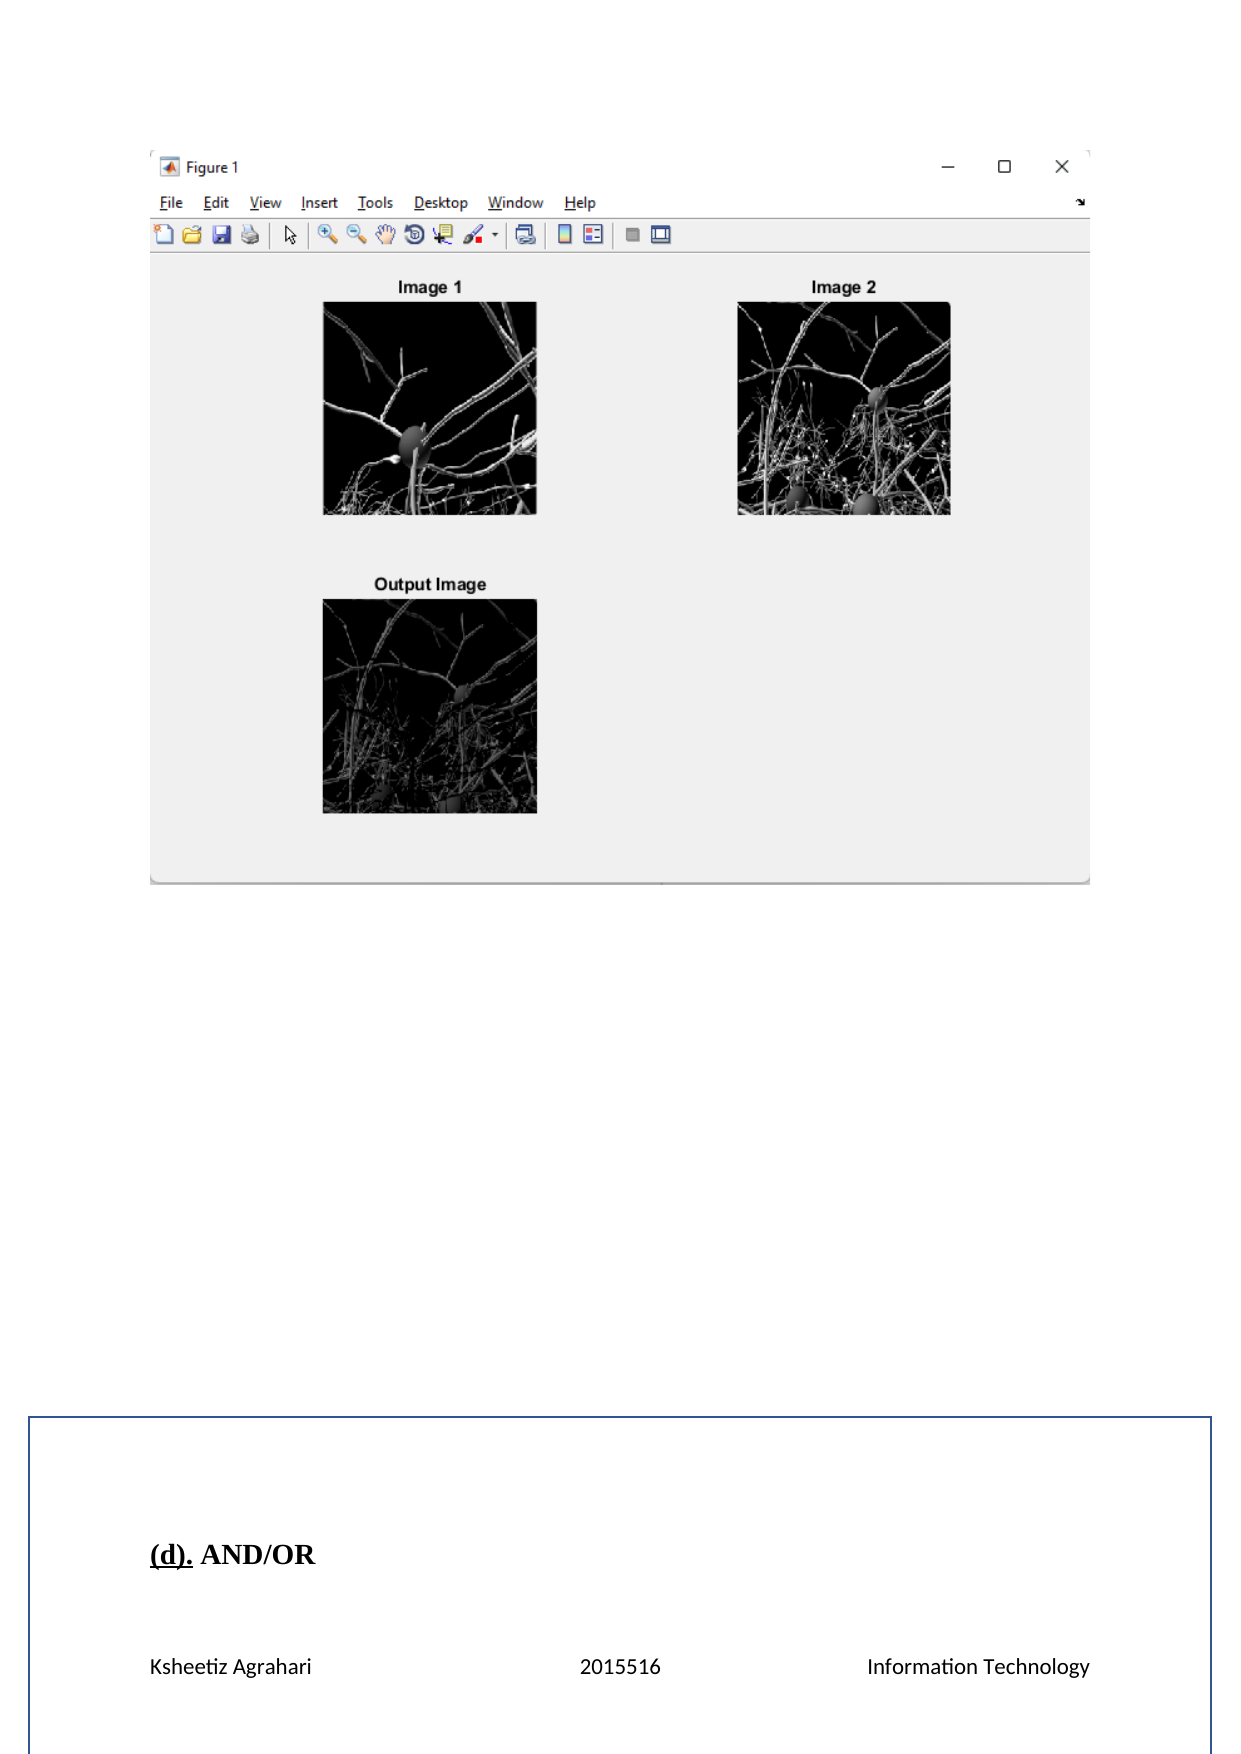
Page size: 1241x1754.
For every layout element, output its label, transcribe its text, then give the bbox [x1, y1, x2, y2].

text (d). AND/OR [150, 1537, 1090, 1571]
picture [150, 150, 1091, 885]
